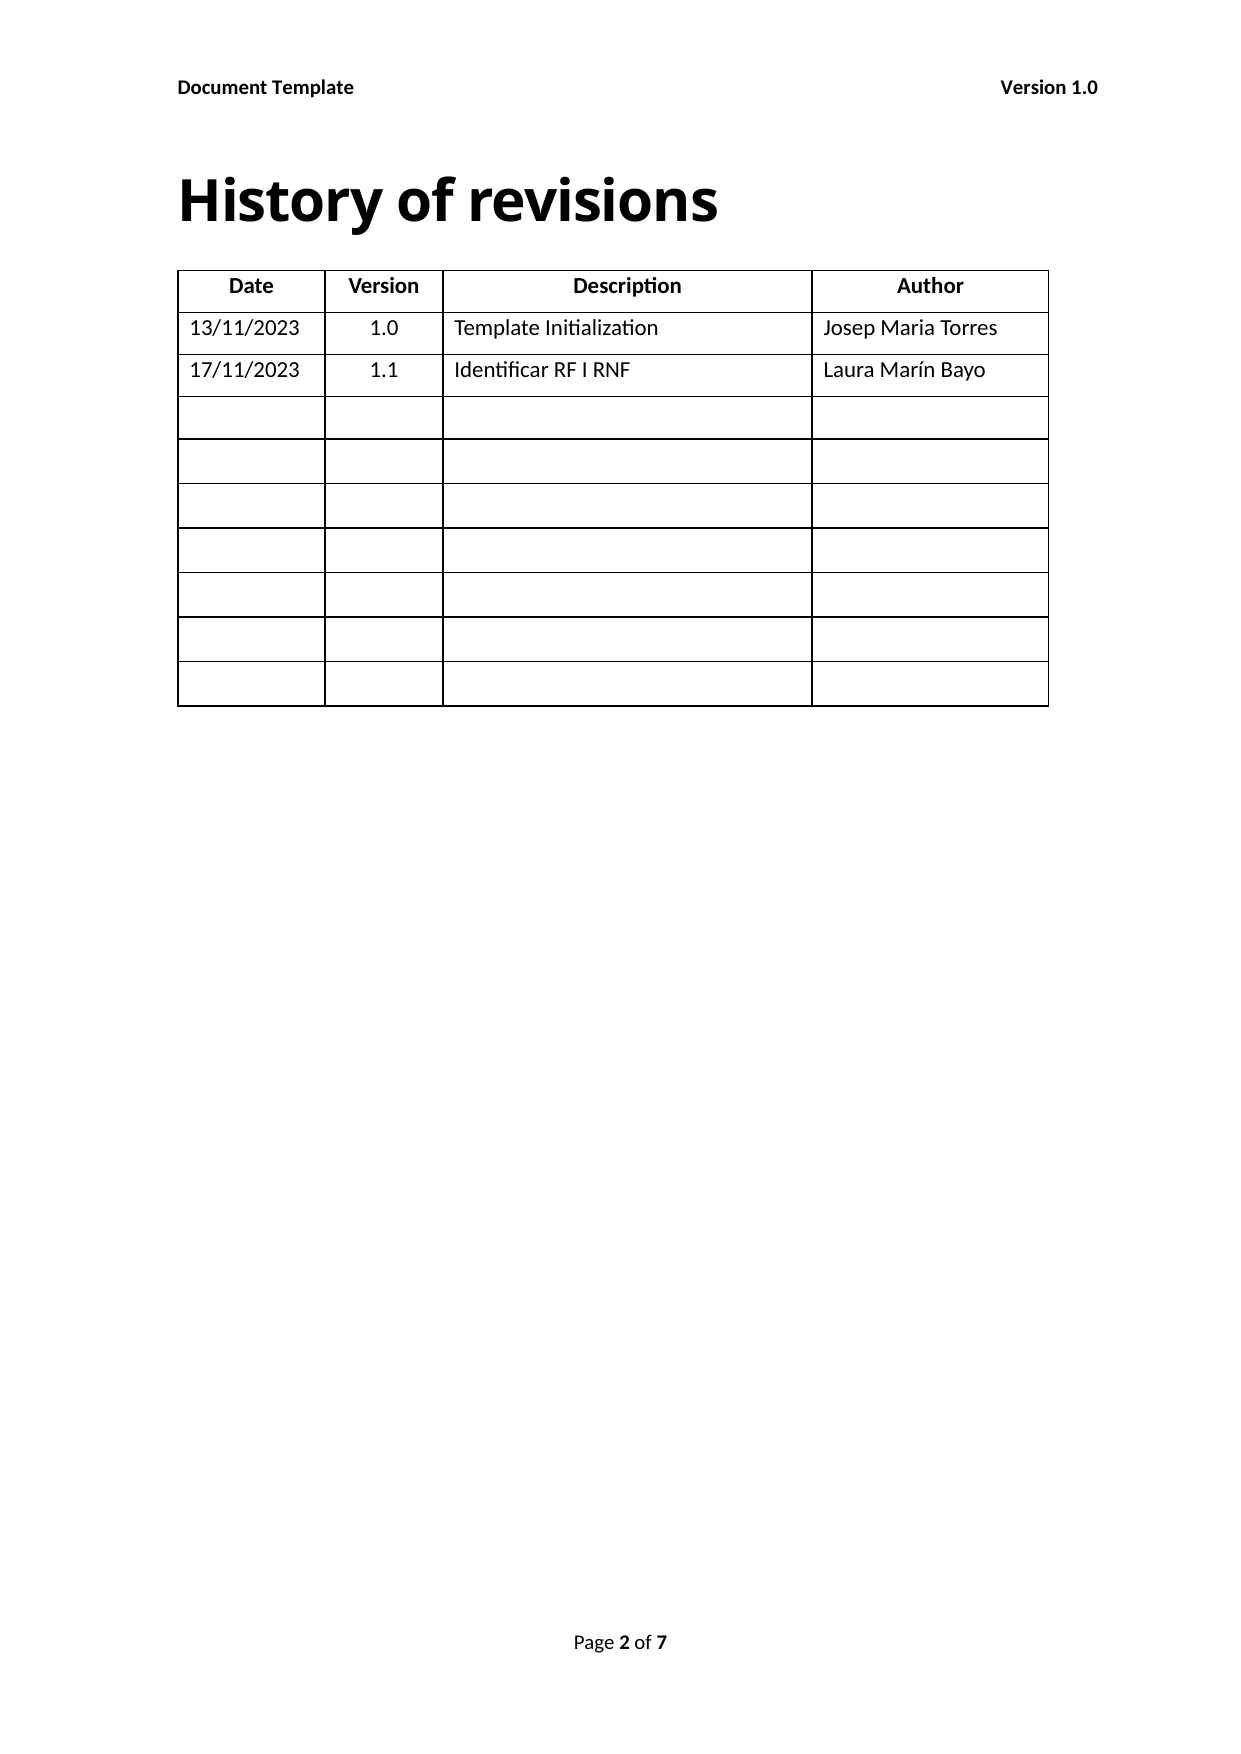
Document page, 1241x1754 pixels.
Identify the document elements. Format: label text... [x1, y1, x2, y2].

table_cell [326, 529, 442, 572]
table_cell 1.0 [326, 313, 442, 354]
table_header Version [326, 271, 442, 312]
table_cell [326, 484, 442, 527]
table_cell [444, 440, 811, 482]
table_cell [326, 573, 442, 616]
table_cell Laura Marín Bayo [813, 355, 1048, 396]
table_cell [444, 662, 811, 705]
table_cell [179, 618, 324, 661]
table_cell [326, 440, 442, 482]
table_cell [179, 440, 324, 482]
table_header Date [179, 271, 324, 312]
table_header Description [444, 271, 811, 312]
table_cell [813, 573, 1048, 616]
table_cell [326, 618, 442, 661]
table_cell 1.1 [326, 355, 442, 396]
table_cell [444, 573, 811, 616]
table_cell Template Initialization [444, 313, 811, 354]
table_cell [813, 529, 1048, 572]
table_cell [444, 484, 811, 527]
table_cell 17/11/2023 [179, 355, 324, 396]
table_cell [813, 484, 1048, 527]
table_cell [179, 573, 324, 616]
table_cell 13/11/2023 [179, 313, 324, 354]
table_cell [444, 618, 811, 661]
table_cell [444, 397, 811, 438]
table_cell Identificar RF I RNF [444, 355, 811, 396]
table_cell [326, 397, 442, 438]
table_cell [179, 397, 324, 438]
table_cell [179, 484, 324, 527]
table_cell [813, 662, 1048, 705]
table_cell [179, 662, 324, 705]
table_cell [813, 397, 1048, 438]
table_cell [326, 662, 442, 705]
table_cell [813, 618, 1048, 661]
table_cell [813, 440, 1048, 482]
table_cell Josep Maria Torres [813, 313, 1048, 354]
title History of revisions [177, 159, 1063, 239]
table_cell [179, 529, 324, 572]
table_cell [444, 529, 811, 572]
table_header Author [813, 271, 1048, 312]
